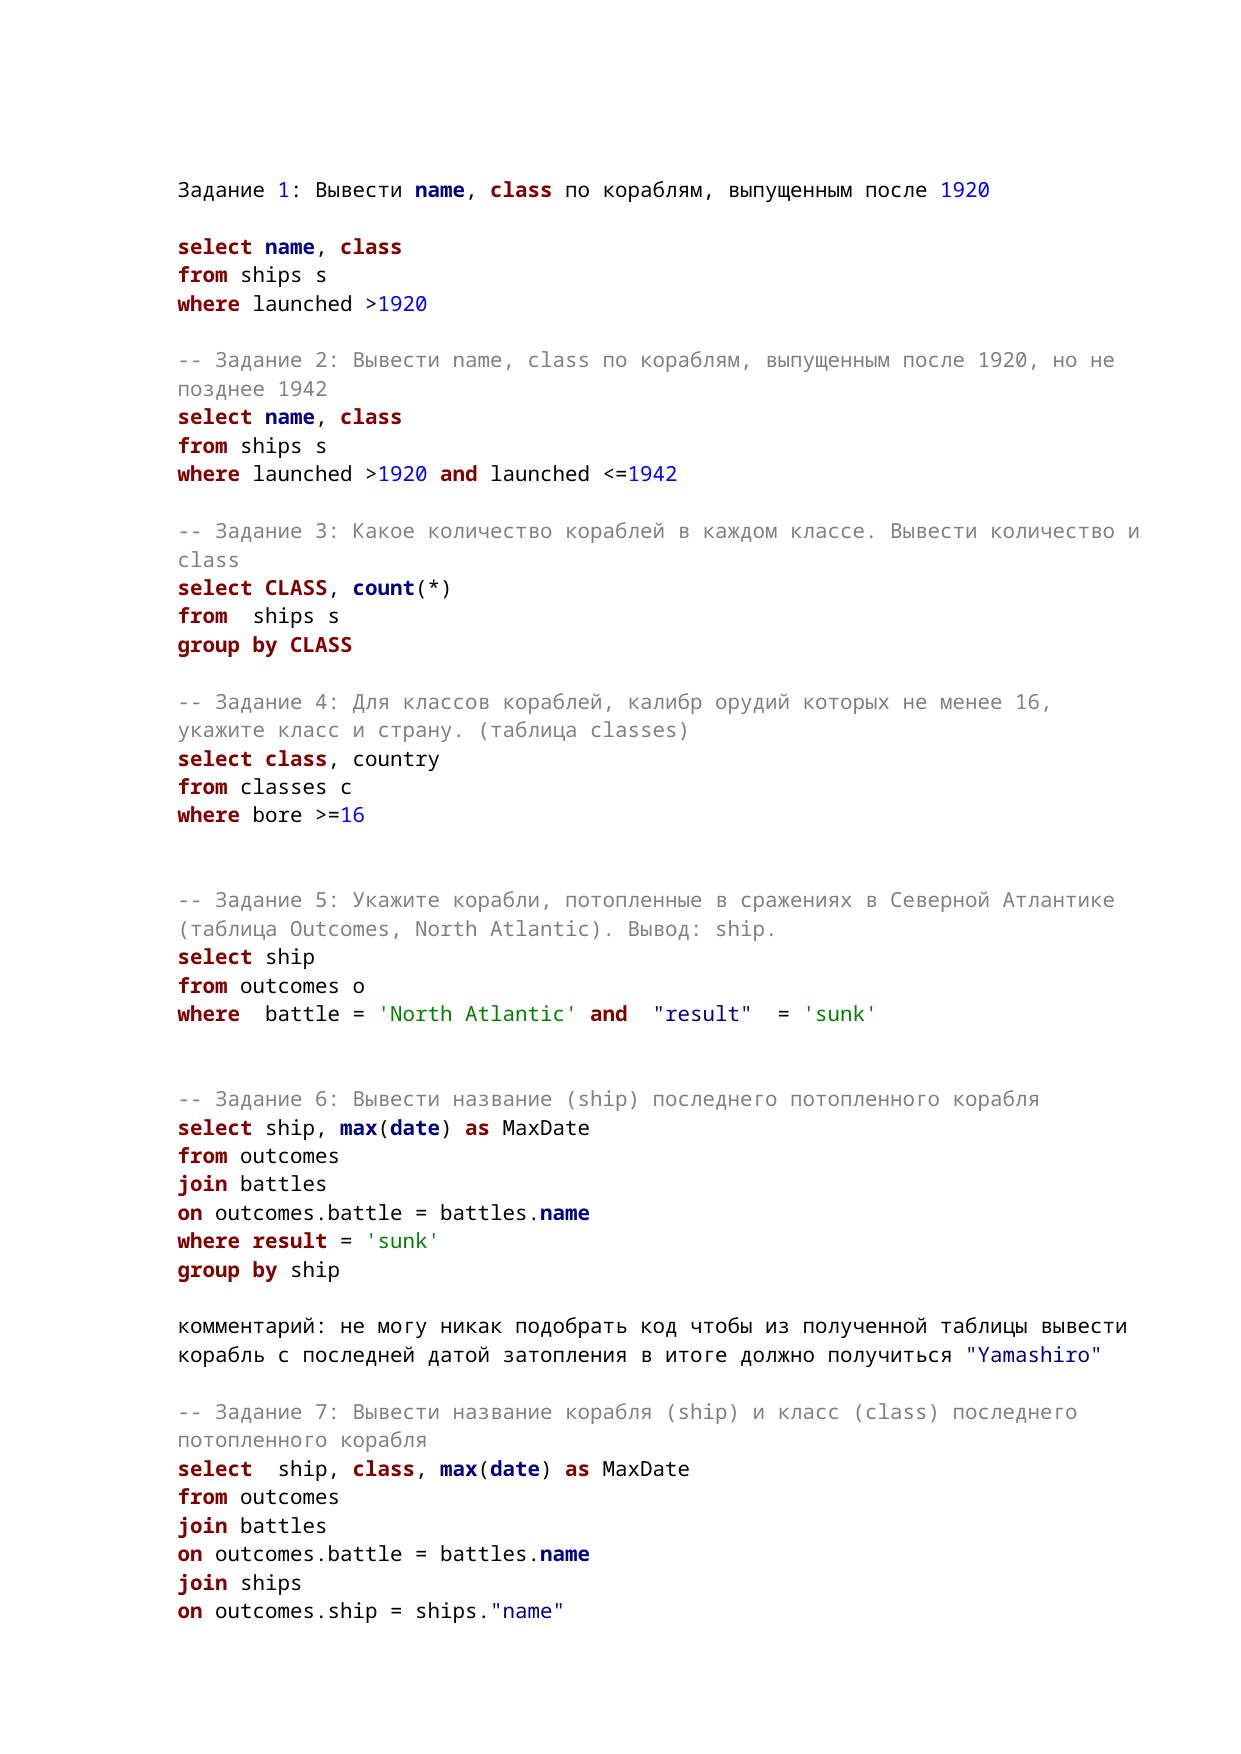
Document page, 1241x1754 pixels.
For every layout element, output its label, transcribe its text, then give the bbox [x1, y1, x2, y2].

text select ship, class, max(date) as MaxDate [177, 1454, 1152, 1482]
text from outcomes [177, 1482, 1152, 1511]
text -- Задание 2: Вывести name, class по кораблям, выпущенным после 1920, но не позднее 1942 [177, 346, 1152, 402]
text select ship [177, 942, 1152, 971]
text from outcomes [177, 1141, 1152, 1169]
text group by CLASS [177, 630, 1152, 658]
text where launched >1920 [177, 289, 1152, 317]
text select name, class [177, 232, 1152, 260]
text join battles [177, 1169, 1152, 1198]
text -- Задание 5: Укажите корабли, потопленные в сражениях в Северной Атлантике (таблица Outcomes, North Atlantic). Вывод: ship. [177, 886, 1152, 942]
text select CLASS, count(*) [177, 573, 1152, 602]
text Задание 1: Вывести name, class по кораблям, выпущенным после 1920 [177, 175, 1152, 203]
text join battles [177, 1511, 1152, 1539]
text select name, class [177, 402, 1152, 431]
text комментарий: не могу никак подобрать код чтобы из полученной таблицы вывести корабль с последней датой затопления в итоге должно получиться "Yamashiro" [177, 1312, 1152, 1368]
text where bore >=16 [177, 801, 1152, 829]
text from ships s [177, 602, 1152, 630]
text select ship, max(date) as MaxDate [177, 1113, 1152, 1141]
text -- Задание 3: Какое количество кораблей в каждом классе. Вывести количество и class [177, 516, 1152, 573]
text where battle = 'North Atlantic' and "result" = 'sunk' [177, 999, 1152, 1028]
text from ships s [177, 260, 1152, 289]
text -- Задание 4: Для классов кораблей, калибр орудий которых не менее 16, укажите класс и страну. (таблица classes) [177, 687, 1152, 744]
text -- Задание 7: Вывести название корабля (ship) и класс (class) последнего потопленного корабля [177, 1397, 1152, 1454]
text where result = 'sunk' [177, 1226, 1152, 1255]
text -- Задание 6: Вывести название (ship) последнего потопленного корабля [177, 1084, 1152, 1113]
text on outcomes.ship = ships."name" [177, 1596, 1152, 1624]
text from outcomes o [177, 971, 1152, 999]
text on outcomes.battle = battles.name [177, 1539, 1152, 1568]
text group by ship [177, 1255, 1152, 1283]
text select class, country [177, 744, 1152, 772]
text from ships s [177, 431, 1152, 459]
text on outcomes.battle = battles.name [177, 1198, 1152, 1226]
text from classes c [177, 772, 1152, 801]
text join ships [177, 1568, 1152, 1596]
text where launched >1920 and launched <=1942 [177, 459, 1152, 488]
